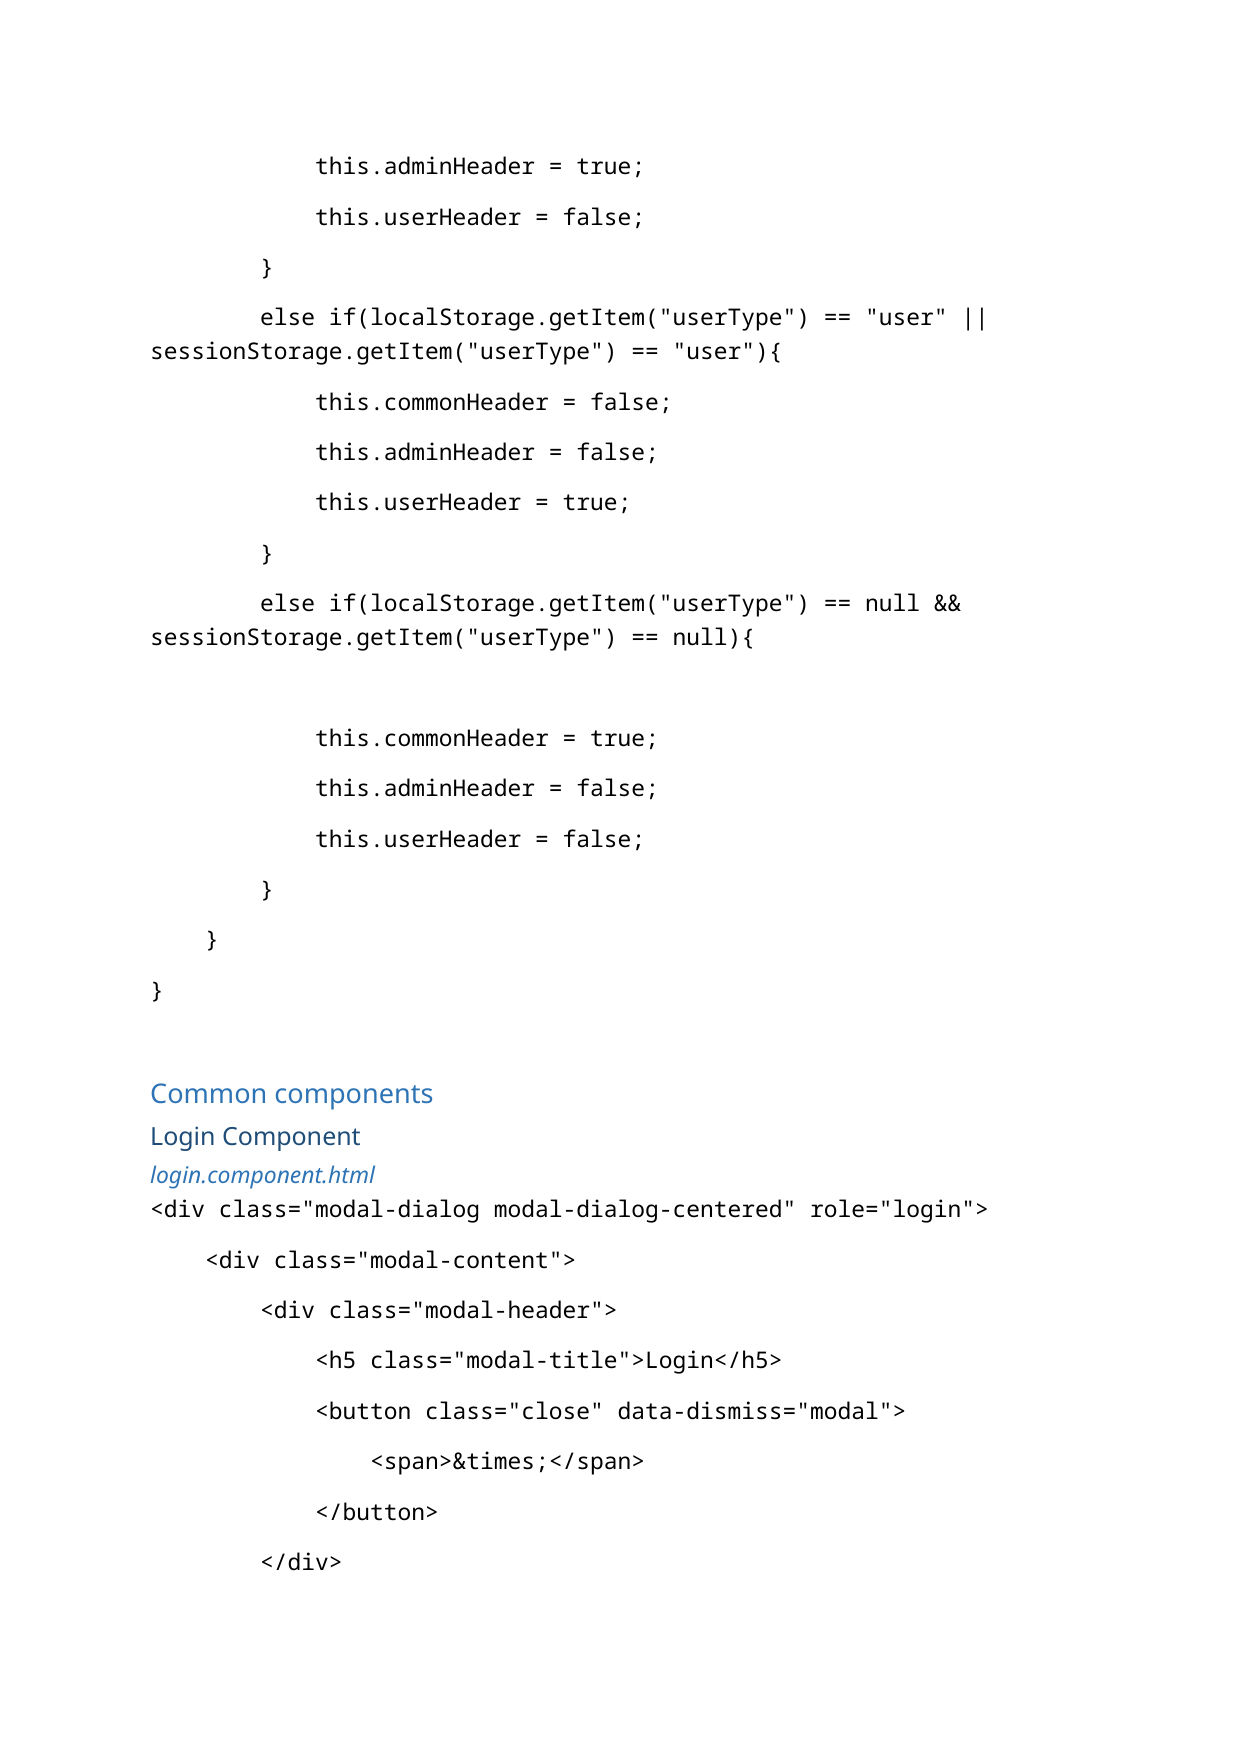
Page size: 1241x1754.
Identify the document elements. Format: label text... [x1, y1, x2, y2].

text <button class="close" data-dismiss="modal"> [150, 1395, 1090, 1426]
text this.userHeader = false; [150, 822, 1090, 854]
text } [150, 251, 1090, 282]
text this.userHeader = true; [150, 486, 1090, 517]
text } [150, 873, 1090, 904]
text this.adminHeader = true; [150, 150, 1090, 181]
subtitle login.component.html [150, 1159, 1090, 1191]
subtitle Login Component [150, 1118, 1090, 1153]
text <div class="modal-dialog modal-dialog-centered" role="login"> [150, 1193, 1090, 1224]
text this.adminHeader = false; [150, 436, 1090, 467]
text this.commonHeader = true; [150, 722, 1090, 753]
text this.userHeader = false; [150, 200, 1090, 232]
text <div class="modal-content"> [150, 1244, 1090, 1275]
text this.commonHeader = false; [150, 385, 1090, 417]
text <div class="modal-header"> [150, 1294, 1090, 1325]
text </button> [150, 1496, 1090, 1527]
text <h5 class="modal-title">Login</h5> [150, 1344, 1090, 1376]
text } [150, 923, 1090, 954]
text <span>&times;</span> [150, 1445, 1090, 1477]
text } [150, 537, 1090, 568]
text </div> [150, 1546, 1090, 1577]
text this.adminHeader = false; [150, 772, 1090, 803]
subtitle Common components [150, 1074, 1090, 1111]
text } [150, 974, 1090, 1005]
text else if(localStorage.getItem("userType") == null && sessionStorage.getItem("userType") == null){ [150, 587, 1090, 652]
text else if(localStorage.getItem("userType") == "user" || sessionStorage.getItem("userType") == "user"){ [150, 301, 1090, 366]
